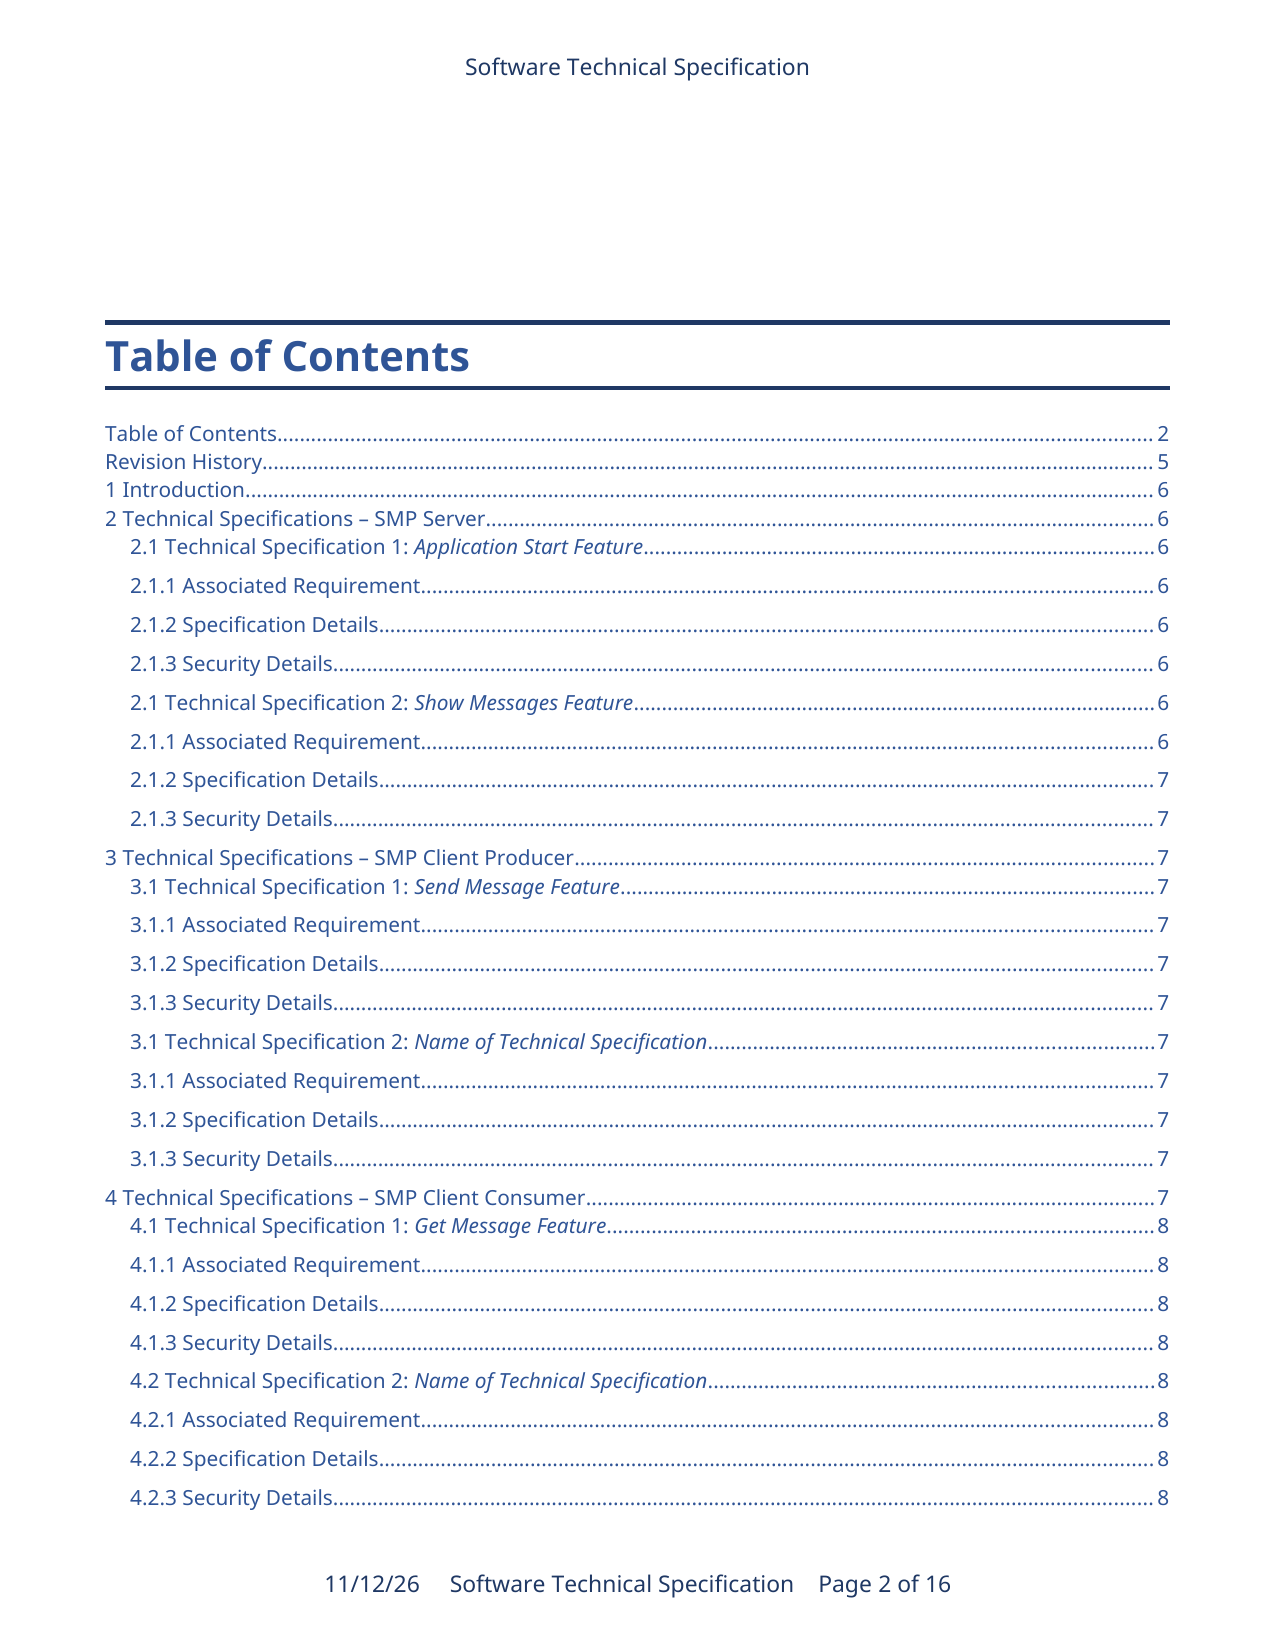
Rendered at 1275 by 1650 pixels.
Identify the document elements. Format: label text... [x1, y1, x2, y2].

text 1 Introduction 6 [105, 476, 1170, 504]
text 3.1.3 Security Details 7 [130, 988, 1170, 1017]
text 2.1.1 Associated Requirement 6 [130, 727, 1170, 755]
text 4.2.1 Associated Requirement 8 [130, 1405, 1170, 1434]
text 4 Technical Specifications – SMP Client Consumer 7 [105, 1183, 1170, 1211]
text 2.1.3 Security Details 7 [130, 804, 1170, 833]
text 3.1.2 Specification Details 7 [130, 949, 1170, 978]
text 2.1.2 Specification Details 7 [130, 766, 1170, 794]
text 3.1.3 Security Details 7 [130, 1144, 1170, 1172]
text 3 Technical Specifications – SMP Client Producer 7 [105, 843, 1170, 872]
text 4.1.3 Security Details 8 [130, 1328, 1170, 1356]
text 2.1.3 Security Details 6 [130, 649, 1170, 677]
subtitle Table of Contents [105, 325, 1170, 386]
text 2.1 Technical Specification 1: Application Start Feature 6 [130, 532, 1170, 561]
text Revision History 5 [105, 447, 1170, 476]
text 3.1.1 Associated Requirement 7 [130, 1066, 1170, 1094]
text 3.1 Technical Specification 1: Send Message Feature 7 [130, 872, 1170, 900]
text 4.1.1 Associated Requirement 8 [130, 1250, 1170, 1278]
text 3.1 Technical Specification 2: Name of Technical Specification 7 [130, 1027, 1170, 1056]
text 4.2 Technical Specification 2: Name of Technical Specification 8 [130, 1366, 1170, 1395]
text 2.1 Technical Specification 2: Show Messages Feature 6 [130, 688, 1170, 716]
text 2.1.1 Associated Requirement 6 [130, 571, 1170, 600]
text 3.1.1 Associated Requirement 7 [130, 911, 1170, 939]
text 4.2.3 Security Details 8 [130, 1483, 1170, 1511]
text 3.1.2 Specification Details 7 [130, 1105, 1170, 1133]
text Table of Contents 2 [105, 419, 1170, 447]
text 4.1.2 Specification Details 8 [130, 1289, 1170, 1317]
text 4.2.2 Specification Details 8 [130, 1444, 1170, 1473]
text 2 Technical Specifications – SMP Server 6 [105, 504, 1170, 532]
text 4.1 Technical Specification 1: Get Message Feature 8 [130, 1211, 1170, 1239]
text 2.1.2 Specification Details 6 [130, 610, 1170, 639]
